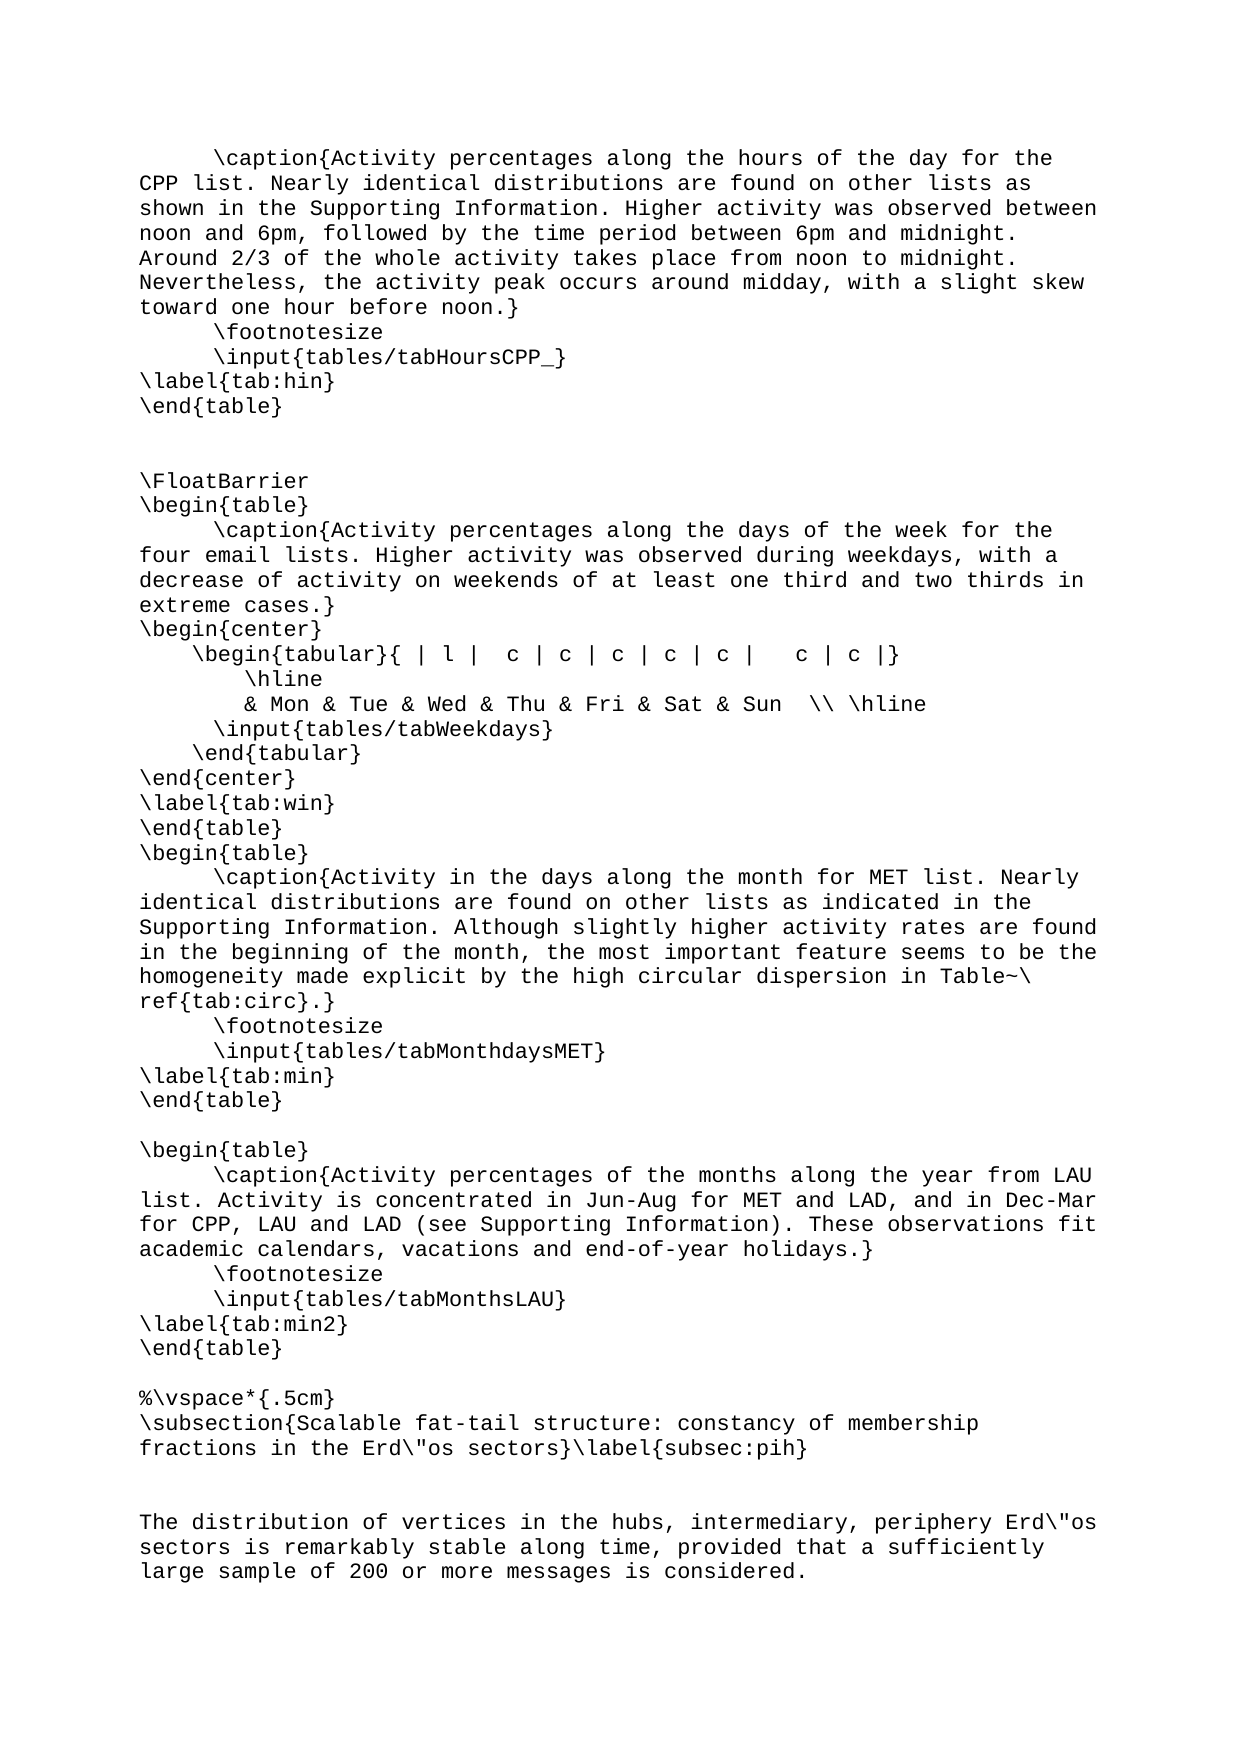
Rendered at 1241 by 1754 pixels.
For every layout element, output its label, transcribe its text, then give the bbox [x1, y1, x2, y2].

text \label{tab:min} [139, 1065, 1101, 1090]
text \input{tables/tabWeekdays} [139, 718, 1101, 743]
text \begin{table} [139, 842, 1101, 867]
text \caption{Activity percentages along the hours of the day for the CPP list. Nearly identical distributions are found on other lists as shown in the Supporting Information. Higher activity was observed between noon and 6pm, followed by the time period between 6pm and midnight. Around 2/3 of the whole activity takes place from noon to midnight. Nevertheless, the activity peak occurs around midday, with a slight skew toward one hour before noon.} [139, 148, 1101, 321]
text \input{tables/tabMonthsLAU} [139, 1288, 1101, 1313]
text \input{tables/tabMonthdaysMET} [139, 1040, 1101, 1065]
text \begin{table} [139, 495, 1101, 519]
text \begin{center} [139, 619, 1101, 643]
text \begin{tabular}{ | l | c | c | c | c | c | c | c |} [139, 643, 1101, 668]
text \end{table} [139, 1090, 1101, 1114]
text \footnotesize [139, 321, 1101, 346]
text \footnotesize [139, 1263, 1101, 1288]
text \end{table} [139, 817, 1101, 842]
text \subsection{Scalable fat-tail structure: constancy of membership fractions in the Erd\"os sectors}\label{subsec:pih} [139, 1412, 1101, 1462]
text \caption{Activity percentages along the days of the week for the four email lists. Higher activity was observed during weekdays, with a decrease of activity on weekends of at least one third and two thirds in extreme cases.} [139, 519, 1101, 619]
text \input{tables/tabHoursCPP_} [139, 346, 1101, 371]
text \hline [139, 668, 1101, 693]
text \label{tab:hin} [139, 371, 1101, 396]
text \caption{Activity percentages of the months along the year from LAU list. Activity is concentrated in Jun-Aug for MET and LAD, and in Dec-Mar for CPP, LAU and LAD (see Supporting Information). These observations fit academic calendars, vacations and end-of-year holidays.} [139, 1164, 1101, 1263]
text \label{tab:min2} [139, 1313, 1101, 1338]
text \FloatBarrier [139, 470, 1101, 495]
text & Mon & Tue & Wed & Thu & Fri & Sat & Sun \\ \hline [139, 693, 1101, 718]
text \end{tabular} [139, 743, 1101, 767]
text \end{center} [139, 767, 1101, 792]
text \end{table} [139, 396, 1101, 420]
text \begin{table} [139, 1139, 1101, 1164]
text \label{tab:win} [139, 792, 1101, 817]
text %\vspace*{.5cm} [139, 1387, 1101, 1412]
text \caption{Activity in the days along the month for MET list. Nearly identical distributions are found on other lists as indicated in the Supporting Information. Although slightly higher activity rates are found in the beginning of the month, the most important feature seems to be the homogeneity made explicit by the high circular dispersion in Table~\ref{tab:circ}.} [139, 867, 1101, 1015]
text The distribution of vertices in the hubs, intermediary, periphery Erd\"os sectors is remarkably stable along time, provided that a sufficiently large sample of 200 or more messages is considered. [139, 1511, 1101, 1586]
text \end{table} [139, 1338, 1101, 1362]
text \footnotesize [139, 1015, 1101, 1040]
